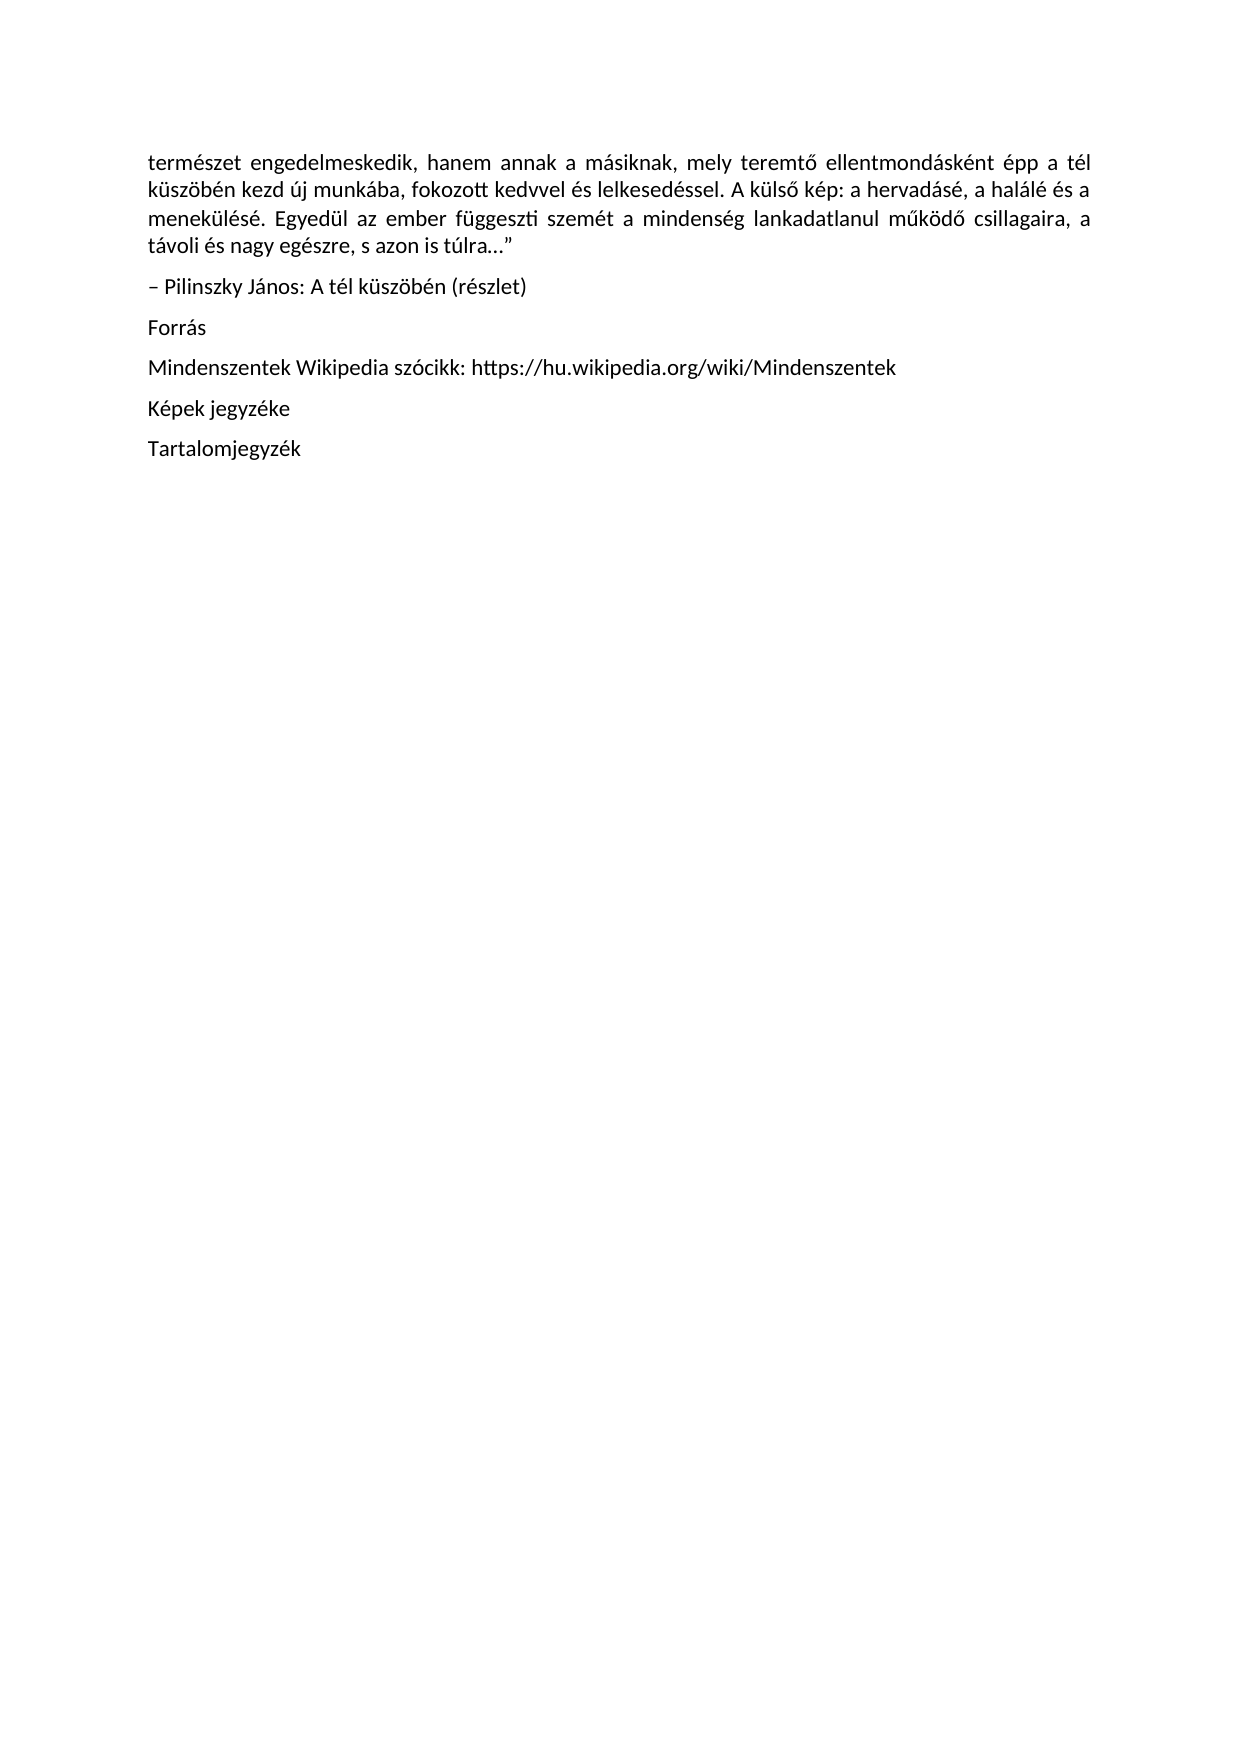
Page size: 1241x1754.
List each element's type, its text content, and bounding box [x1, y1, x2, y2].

text Képek jegyzéke [148, 394, 1093, 422]
text Forrás [148, 313, 1093, 341]
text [148, 148, 1093, 260]
text Mindenszentek Wikipedia szócikk: https://hu.wikipedia.org/wiki/Mindenszentek [148, 353, 1093, 381]
text Tartalomjegyzék [148, 434, 1093, 462]
text – Pilinszky János: A tél küszöbén (részlet) [148, 272, 1093, 300]
